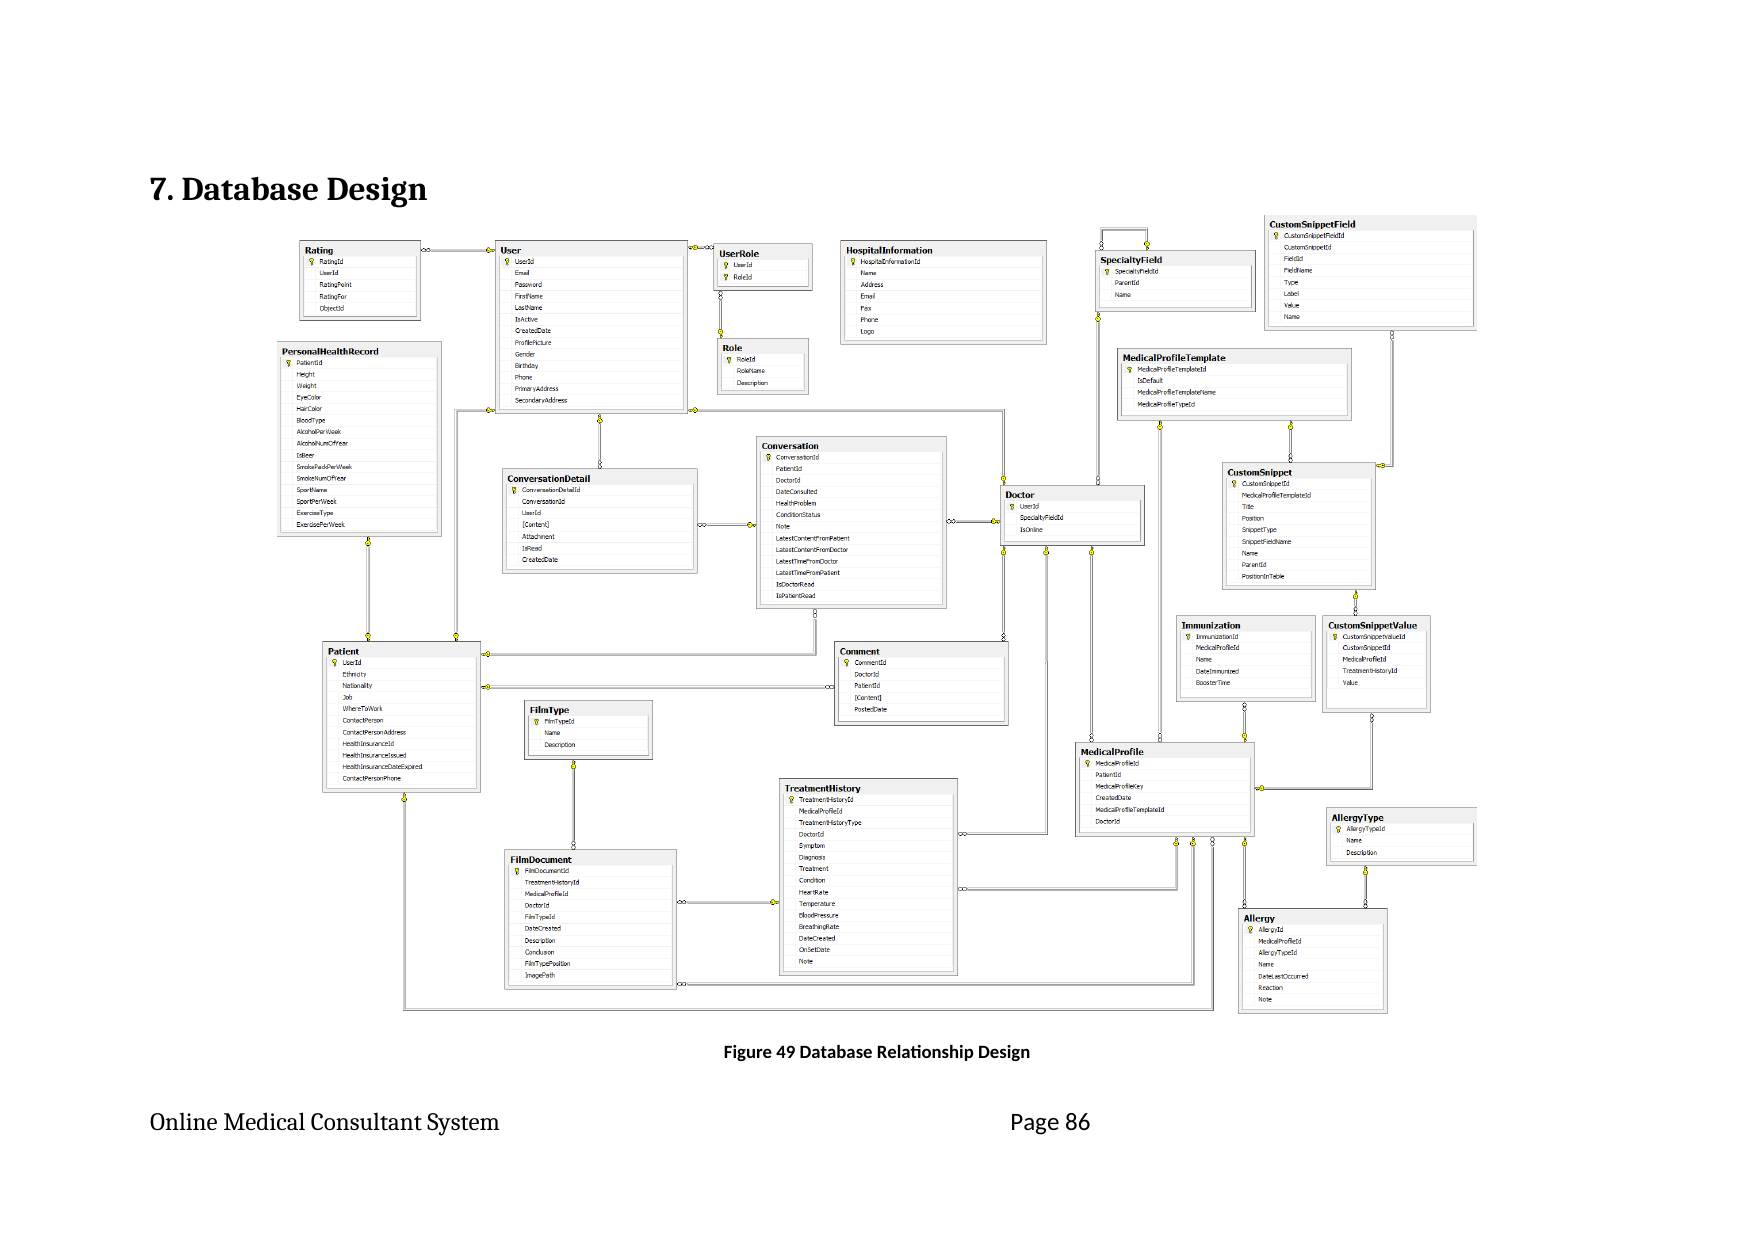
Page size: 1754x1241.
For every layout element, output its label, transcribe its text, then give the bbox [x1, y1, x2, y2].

picture [277, 215, 1477, 1015]
subtitle Database Design [150, 171, 1604, 209]
